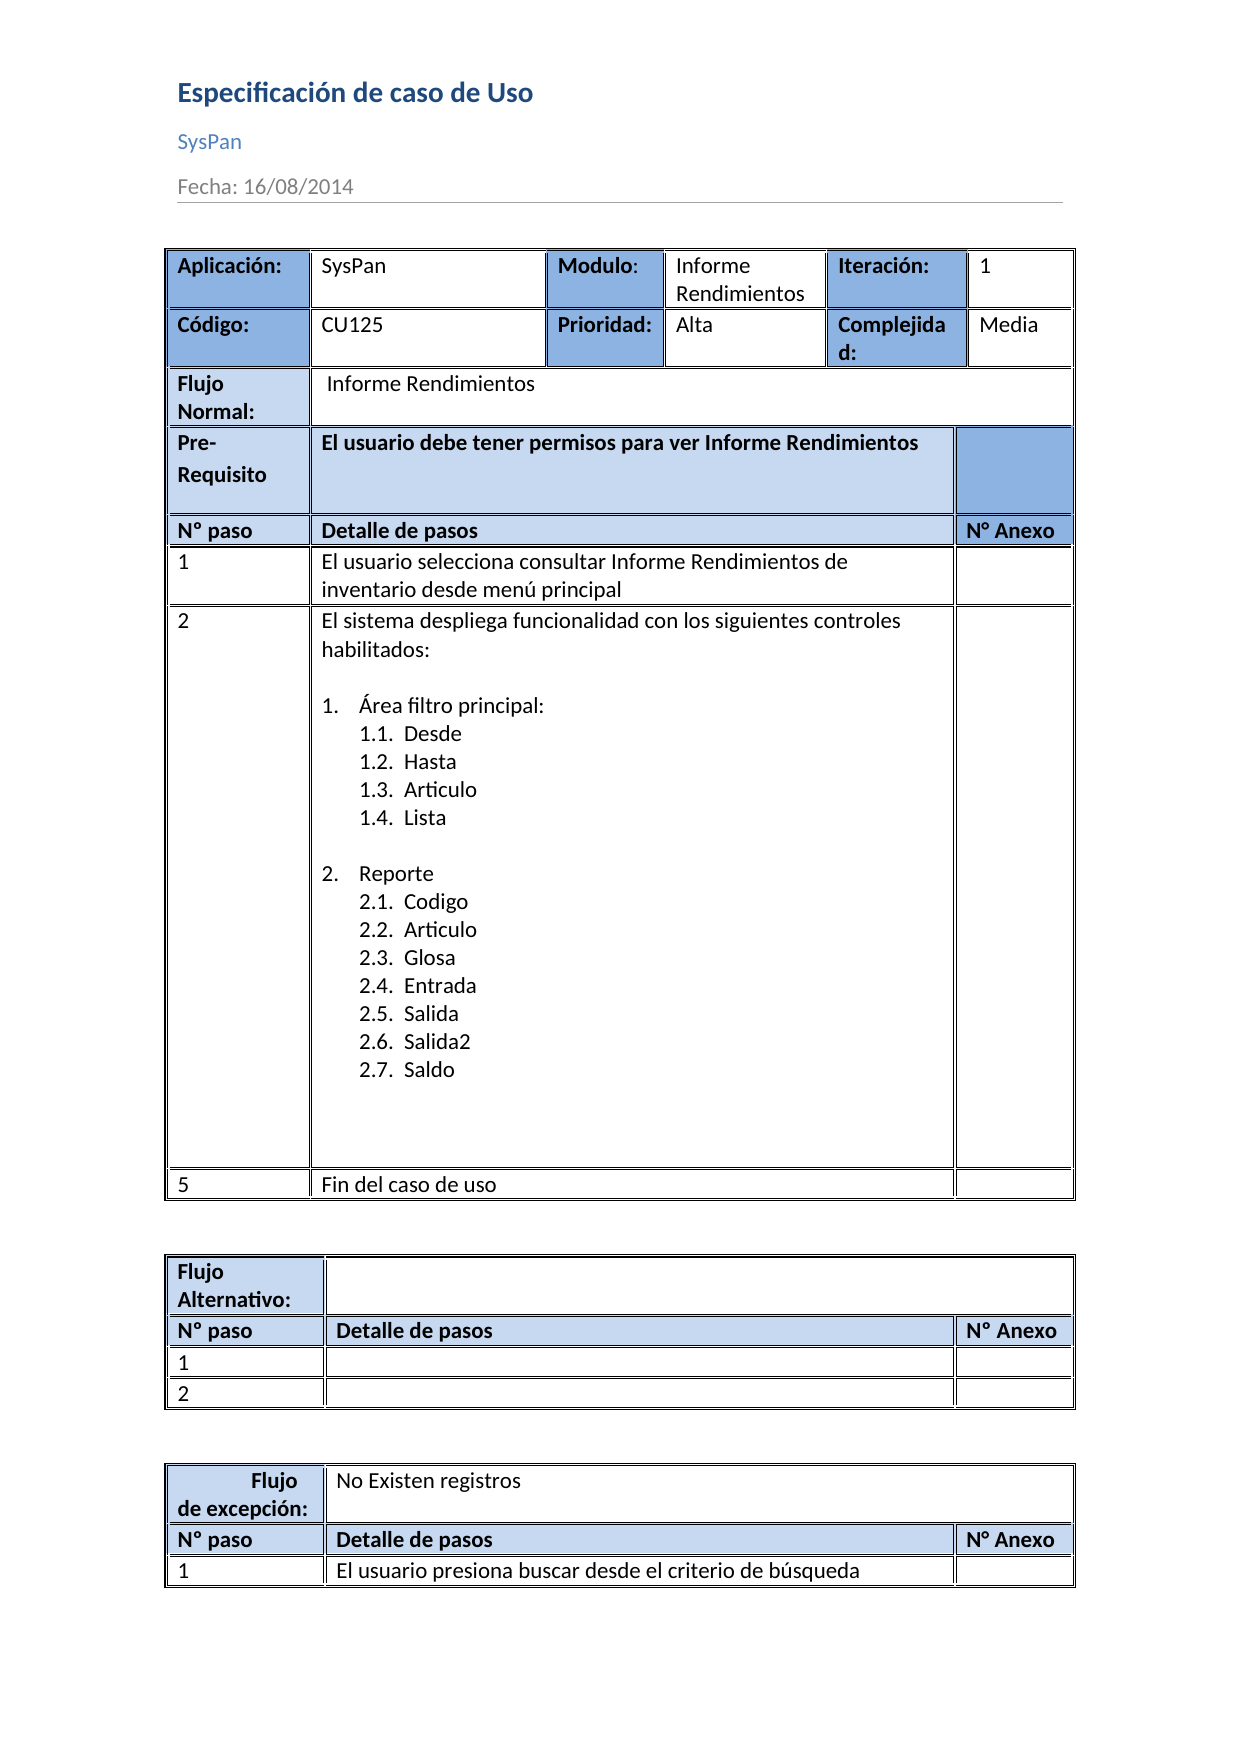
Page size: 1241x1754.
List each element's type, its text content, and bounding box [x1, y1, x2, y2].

table_header SysPan [310, 251, 546, 307]
table_cell Media [969, 307, 1073, 366]
table_cell [327, 1348, 953, 1376]
table_cell El usuario debe tener permisos para ver Informe Rendimientos [312, 428, 953, 513]
table_cell [955, 1167, 1074, 1198]
table_cell Nº paso [168, 1314, 323, 1345]
table_cell El usuario presiona buscar desde el criterio de búsqueda [325, 1554, 955, 1584]
table_cell 1 [168, 1345, 323, 1376]
table_cell El sistema despliega funcionalidad con los siguientes controles habilitados: Área filtro principal: Desde Hasta Articulo Lista Reporte Codigo Articulo Glosa Entrada Salida Salida2 Saldo [312, 607, 953, 1167]
table_cell 5 [166, 1167, 310, 1198]
table_cell Nº paso [166, 513, 310, 544]
table_header Iteración: [827, 249, 968, 307]
table_header No Existen registros [325, 1466, 1073, 1522]
table_cell 2 [168, 1376, 325, 1407]
table_cell [957, 1345, 1073, 1376]
table_cell Informe Rendimientos [310, 366, 1074, 425]
table_cell Alta [666, 310, 825, 366]
table_cell Nº Anexo [957, 1314, 1073, 1345]
table_cell Pre-Requisito [166, 425, 310, 513]
table_cell Fin del caso de uso [310, 1167, 955, 1198]
table_cell [955, 425, 1074, 513]
table_cell 1 [166, 544, 310, 603]
table_cell [957, 604, 1073, 1167]
table_header Informe Rendimientos [665, 249, 827, 307]
table_header [325, 1257, 1073, 1313]
table_header Flujo de excepción: [166, 1464, 325, 1522]
table_cell [955, 544, 1074, 603]
table_cell N° Anexo [955, 1522, 1074, 1553]
table_header 1 [968, 251, 1073, 307]
table_cell CU125 [312, 310, 545, 366]
table_header Aplicación: [168, 251, 310, 307]
table_cell [955, 1376, 1073, 1407]
table_header Flujo Alternativo: [166, 1255, 325, 1313]
table_cell 1 [168, 1554, 325, 1584]
table_cell Complejidad: [828, 310, 966, 366]
table_cell Detalle de pasos [327, 1525, 953, 1553]
table_cell Código: [168, 307, 309, 366]
table_cell Detalle de pasos [327, 1317, 953, 1345]
table_cell [325, 1376, 955, 1407]
table_cell Flujo Normal: [166, 366, 310, 425]
table_cell El usuario selecciona consultar Informe Rendimientos de inventario desde menú principal [312, 548, 953, 603]
table_cell [955, 1554, 1073, 1584]
table_cell Prioridad: [548, 310, 663, 366]
table_cell Detalle de pasos [312, 516, 953, 544]
table_cell Nº paso [166, 1522, 325, 1553]
table_header Modulo: [546, 251, 664, 307]
table_cell N° Anexo [955, 513, 1074, 544]
table_cell 2 [168, 604, 309, 1167]
